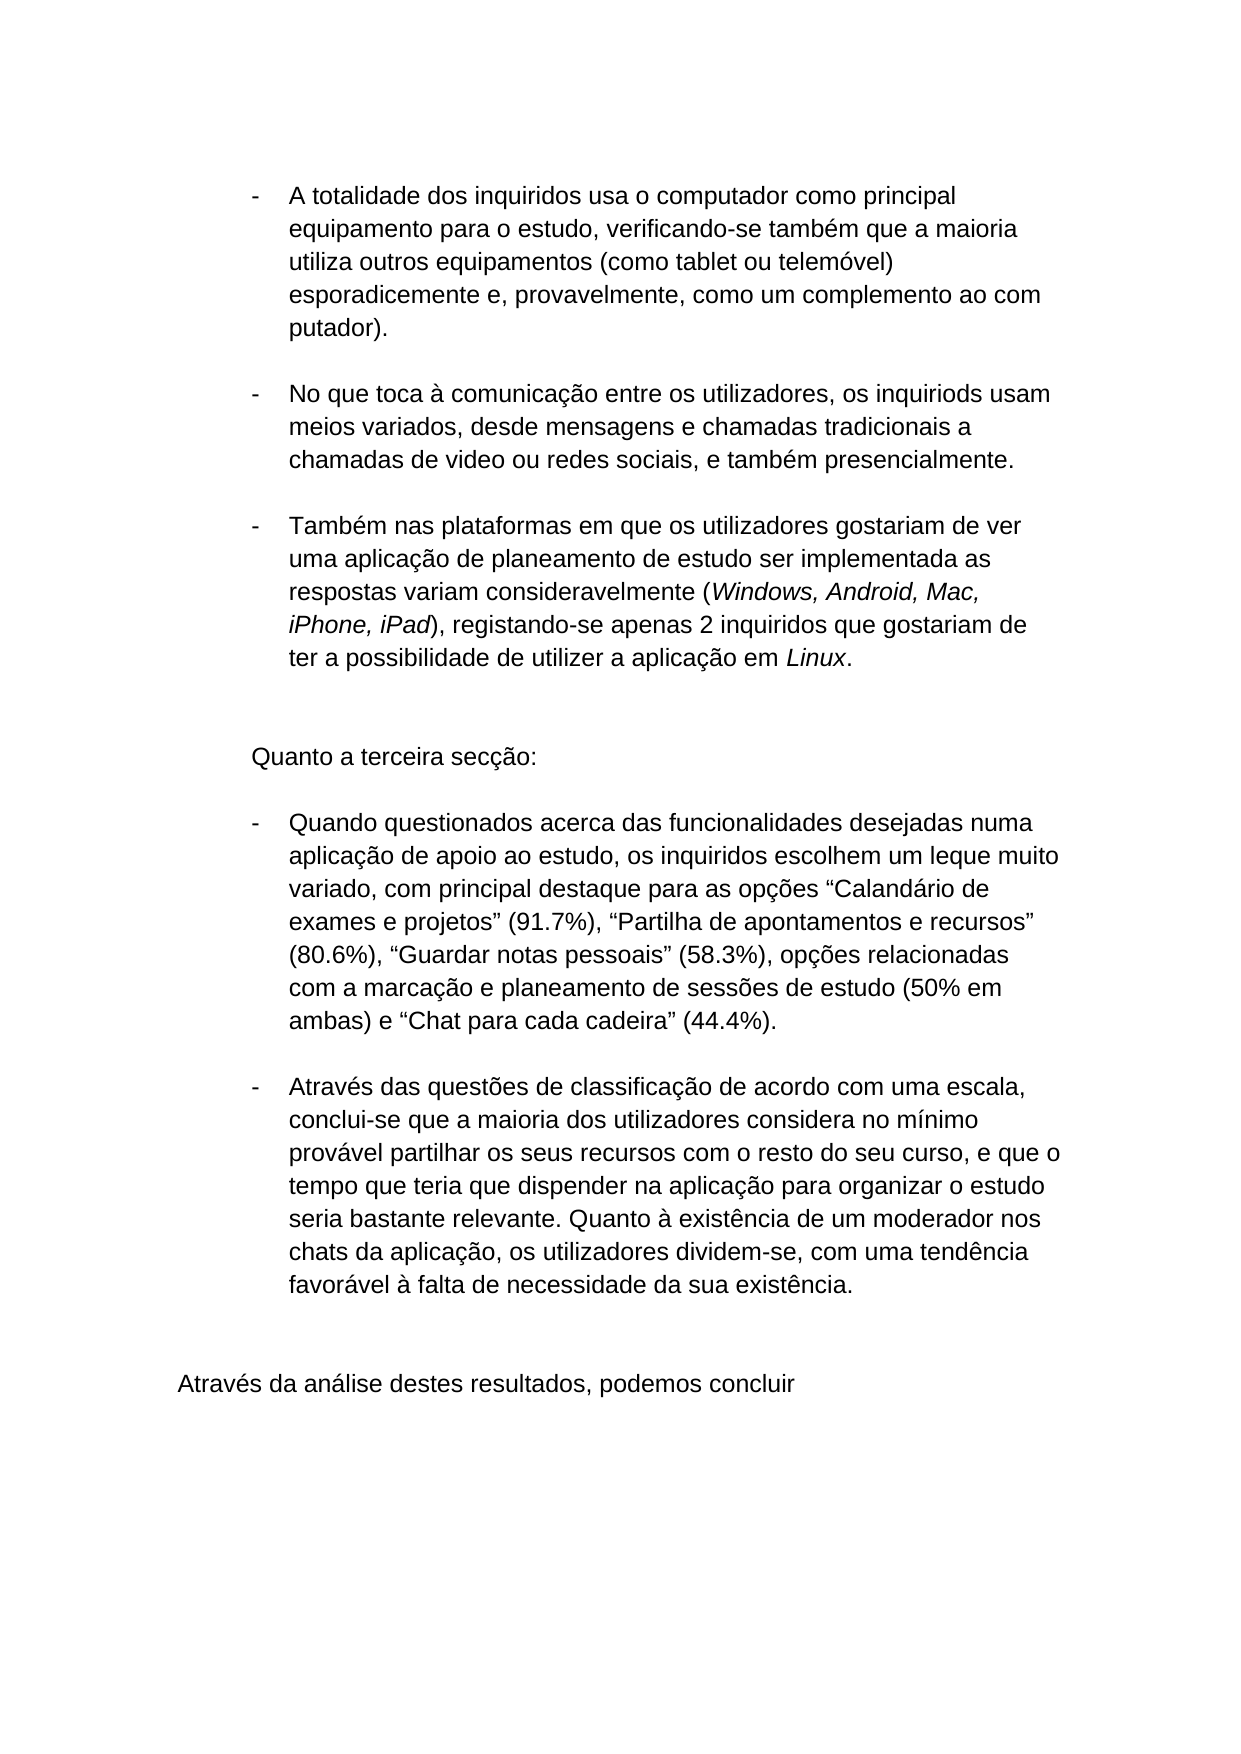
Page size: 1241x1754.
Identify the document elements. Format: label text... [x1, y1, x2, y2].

list A totalidade dos inquiridos usa o computador como principal equipamento para o estudo, verificando-se também que a maioria utiliza outros equipamentos (como tablet ou telemóvel) esporadicemente e, provavelmente, como um complemento ao com putador). [251, 181, 1063, 341]
text Através da análise destes resultados, podemos concluir [177, 1369, 1063, 1398]
list Também nas plataformas em que os utilizadores gostariam de ver uma aplicação de planeamento de estudo ser implementada as respostas variam consideravelmente (Windows, Android, Mac, iPhone, iPad), registando-se apenas 2 inquiridos que gostariam de ter a possibilidade de utilizer a aplicação em Linux. [251, 511, 1063, 672]
list Quando questionados acerca das funcionalidades desejadas numa aplicação de apoio ao estudo, os inquiridos escolhem um leque muito variado, com principal destaque para as opções “Calandário de exames e projetos” (91.7%), “Partilha de apontamentos e recursos” (80.6%), “Guardar notas pessoais” (58.3%), opções relacionadas com a marcação e planeamento de sessões de estudo (50% em ambas) e “Chat para cada cadeira” (44.4%). [251, 808, 1063, 1035]
text Quanto a terceira secção: [177, 742, 1063, 771]
list Através das questões de classificação de acordo com uma escala, conclui-se que a maioria dos utilizadores considera no mínimo provável partilhar os seus recursos com o resto do seu curso, e que o tempo que teria que dispender na aplicação para organizar o estudo seria bastante relevante. Quanto à existência de um moderador nos chats da aplicação, os utilizadores dividem-se, com uma tendência favorável à falta de necessidade da sua existência. [251, 1072, 1063, 1299]
list No que toca à comunicação entre os utilizadores, os inquiriods usam meios variados, desde mensagens e chamadas tradicionais a chamadas de video ou redes sociais, e também presencialmente. [251, 379, 1063, 473]
